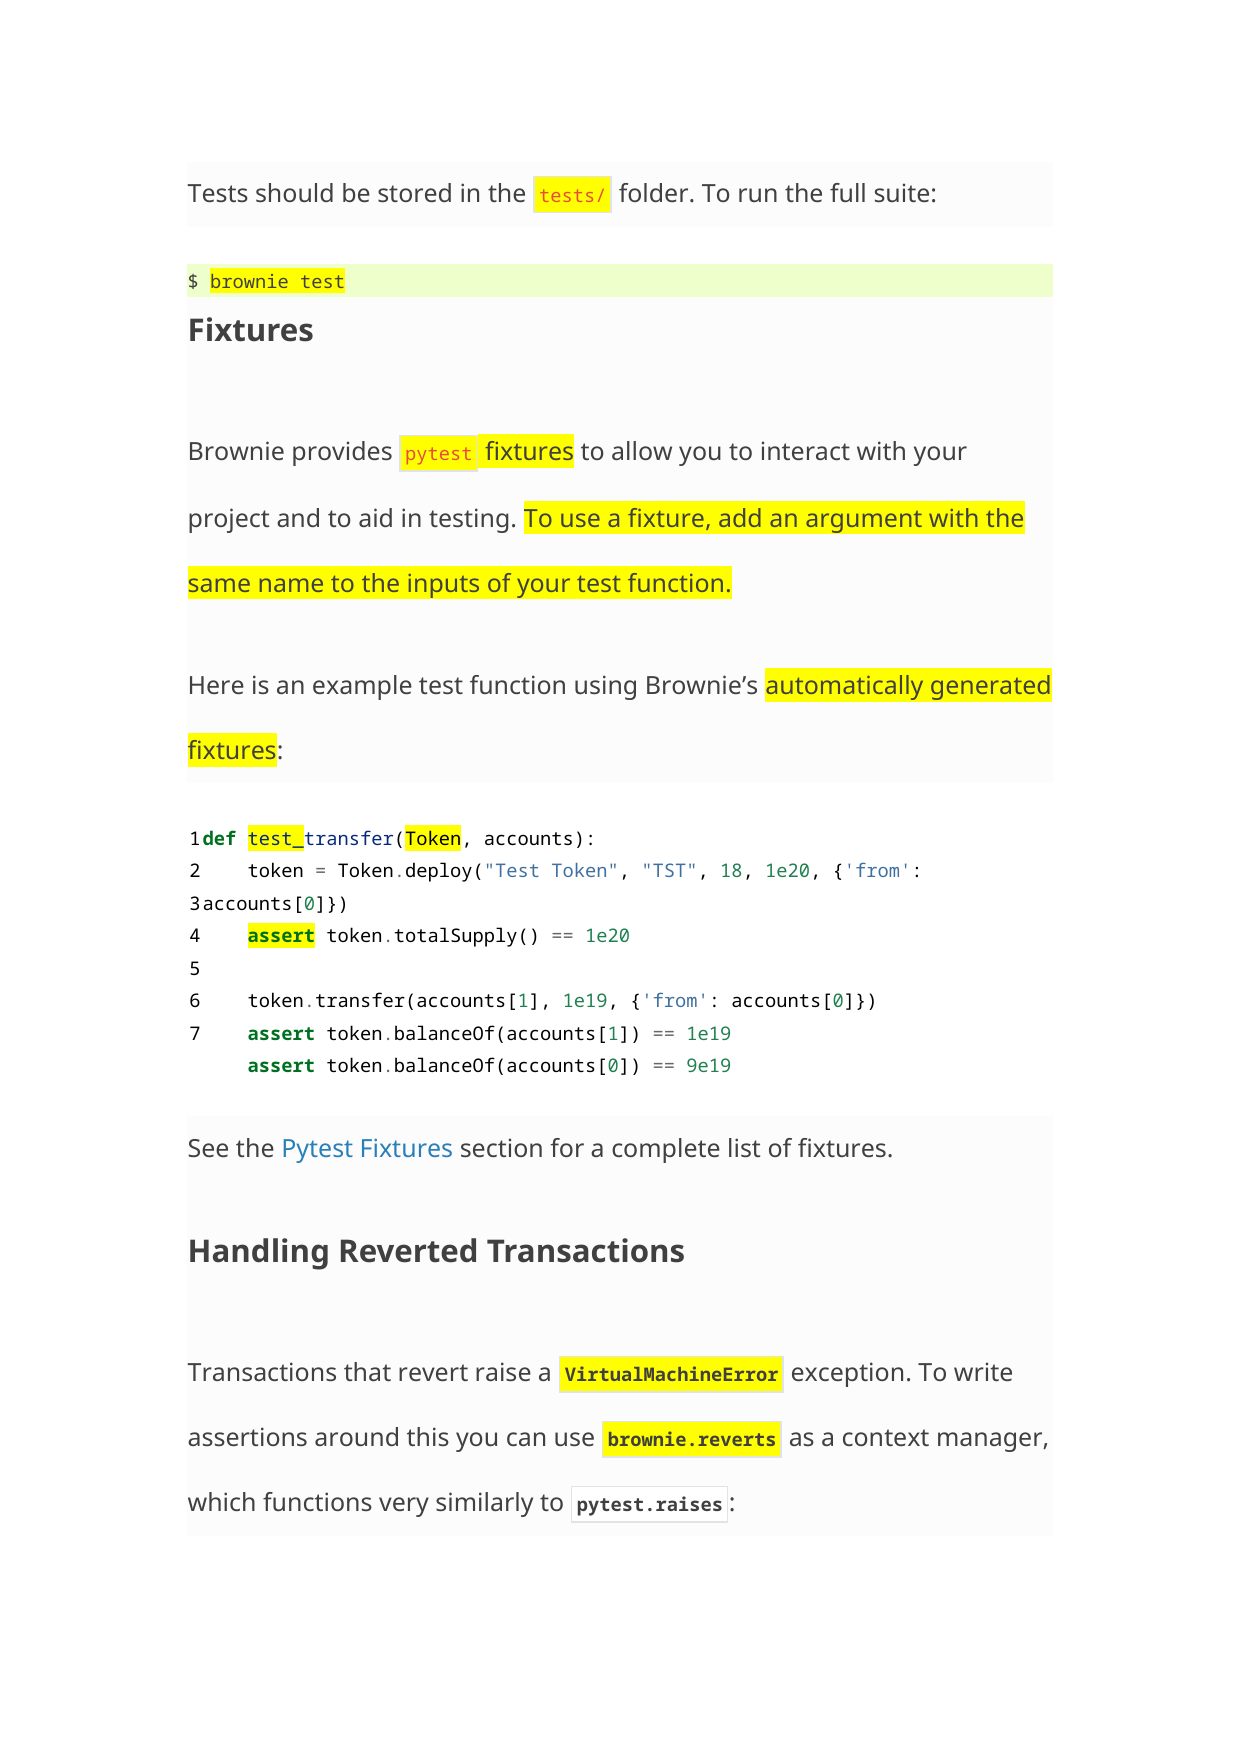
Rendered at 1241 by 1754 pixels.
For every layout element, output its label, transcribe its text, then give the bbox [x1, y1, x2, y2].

text Tests should be stored in the tests/ folder. To run the full suite: [187, 162, 1053, 227]
text Transactions that revert raise a VirtualMachineError exception. To write assertions around this you can use brownie.reverts as a context manager, which functions very similarly to pytest.raises: [187, 1341, 1053, 1536]
text Here is an example test function using Brownie’s automatically generated fixtures: [187, 653, 1053, 783]
text See the Pytest Fixtures section for a complete list of fixtures. [187, 1116, 1053, 1181]
subtitle Handling Reverted Transactions [187, 1218, 1053, 1283]
text Brownie provides pytest fixtures to allow you to interact with your project and to aid in testing. To use a fixture, add an argument with the same name to the inputs of your test function. [187, 420, 1053, 615]
table_header 1 2 3 4 5 6 7 [188, 820, 201, 1116]
table_header def test_transfer(Token, accounts): token = Token.deploy("Test Token", "TST", 18, 1e20, {'from': accounts[0]}) assert token.totalSupply() == 1e20 token.transfer(accounts[1], 1e19, {'from': accounts[0]}) assert token.balanceOf(accounts[1]) == 1e19 assert token.balanceOf(accounts[0]) == 9e19 [201, 820, 1053, 1116]
subtitle Fixtures [187, 297, 1053, 362]
text $ brownie test [187, 264, 1053, 297]
